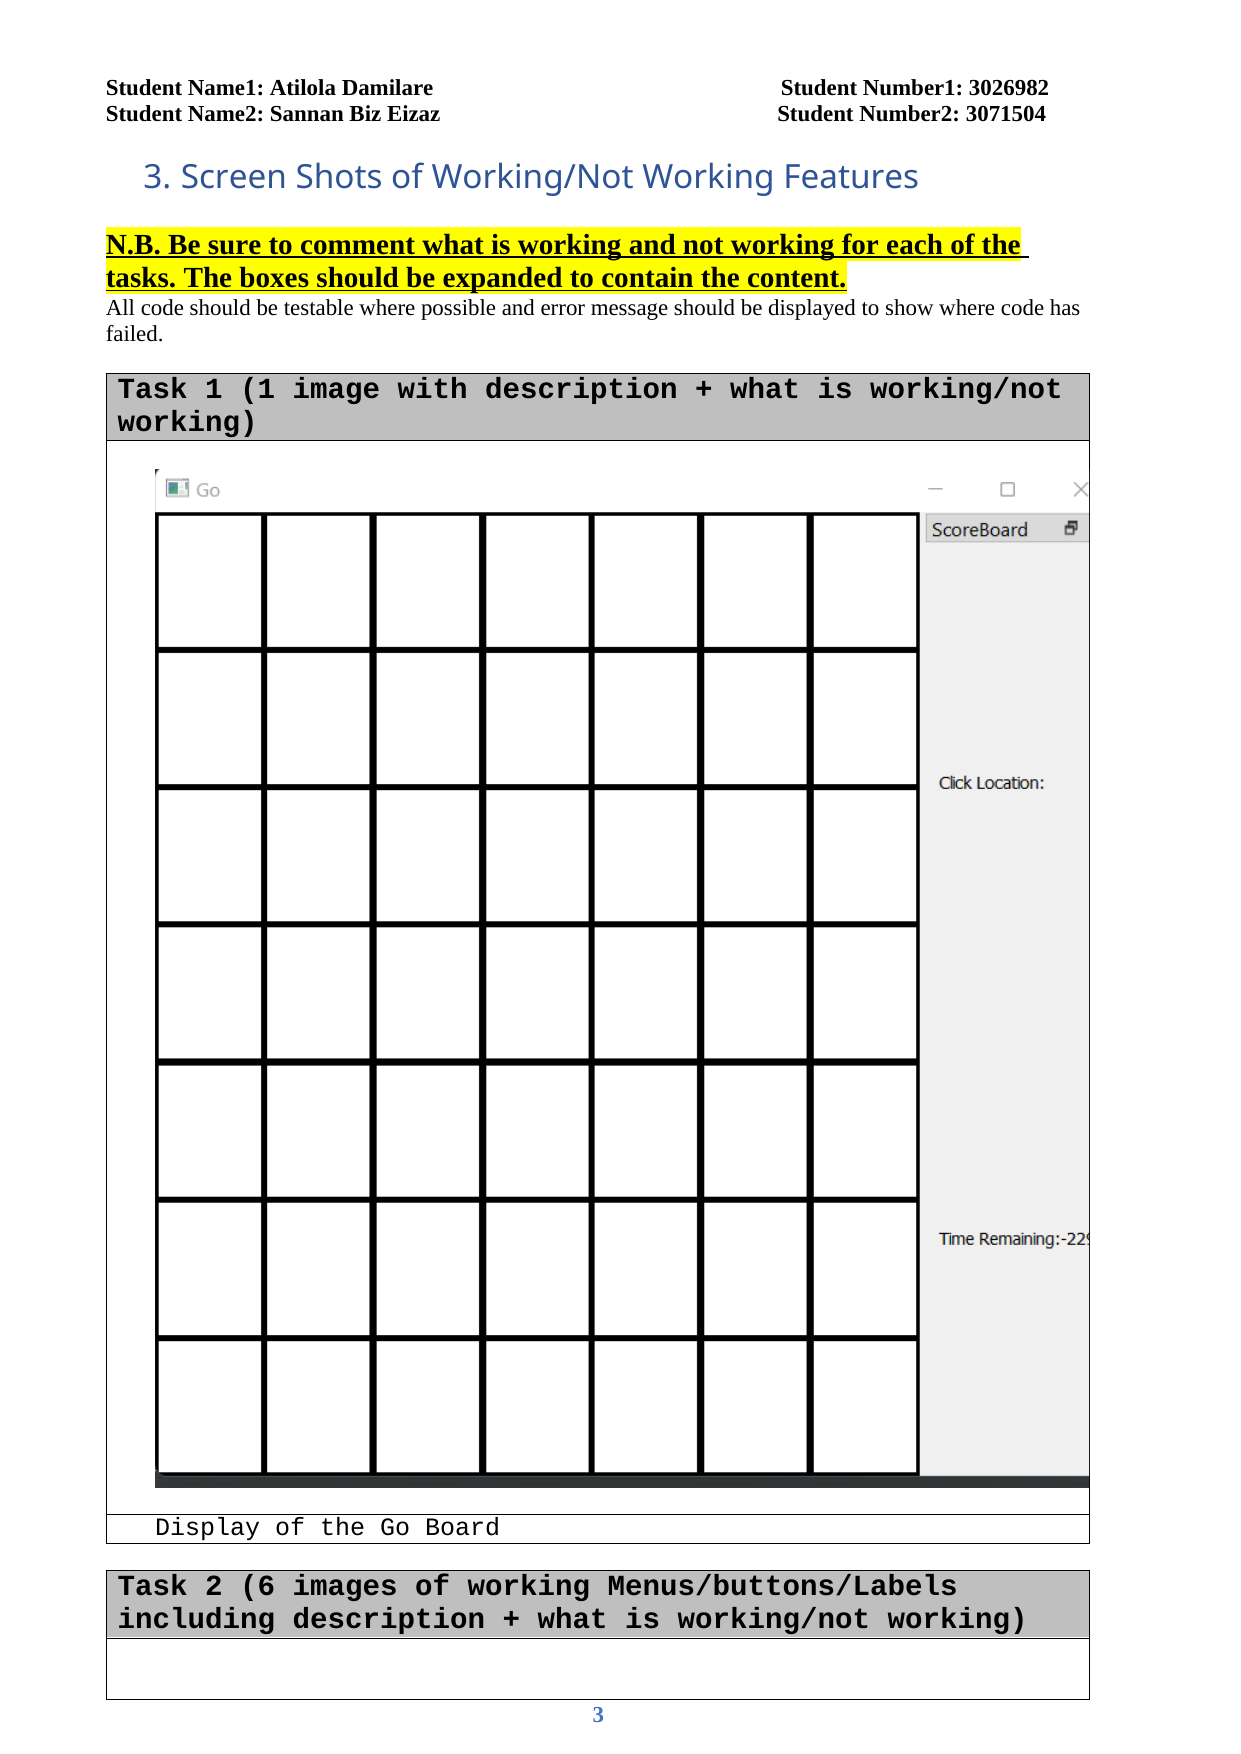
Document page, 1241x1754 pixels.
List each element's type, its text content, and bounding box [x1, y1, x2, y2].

subtitle Screen Shots of Working/Not Working Features [143, 153, 1090, 198]
table_cell [107, 441, 1089, 1514]
table_cell Display of the Go Board [107, 1515, 1089, 1543]
text N.B. Be sure to comment what is working and not working for each of the tasks. The boxes should be expanded to contain the content. [847, 227, 1090, 294]
table_header Task 2 (6 images of working Menus/buttons/Labels including description + what is working/not working) [107, 1571, 1089, 1637]
table_cell [107, 1639, 1089, 1699]
table_header Task 1 (1 image with description + what is working/not working) [107, 374, 1089, 440]
picture [155, 469, 1090, 1488]
text All code should be testable where possible and error message should be displayed to show where code has failed. [106, 294, 1090, 347]
